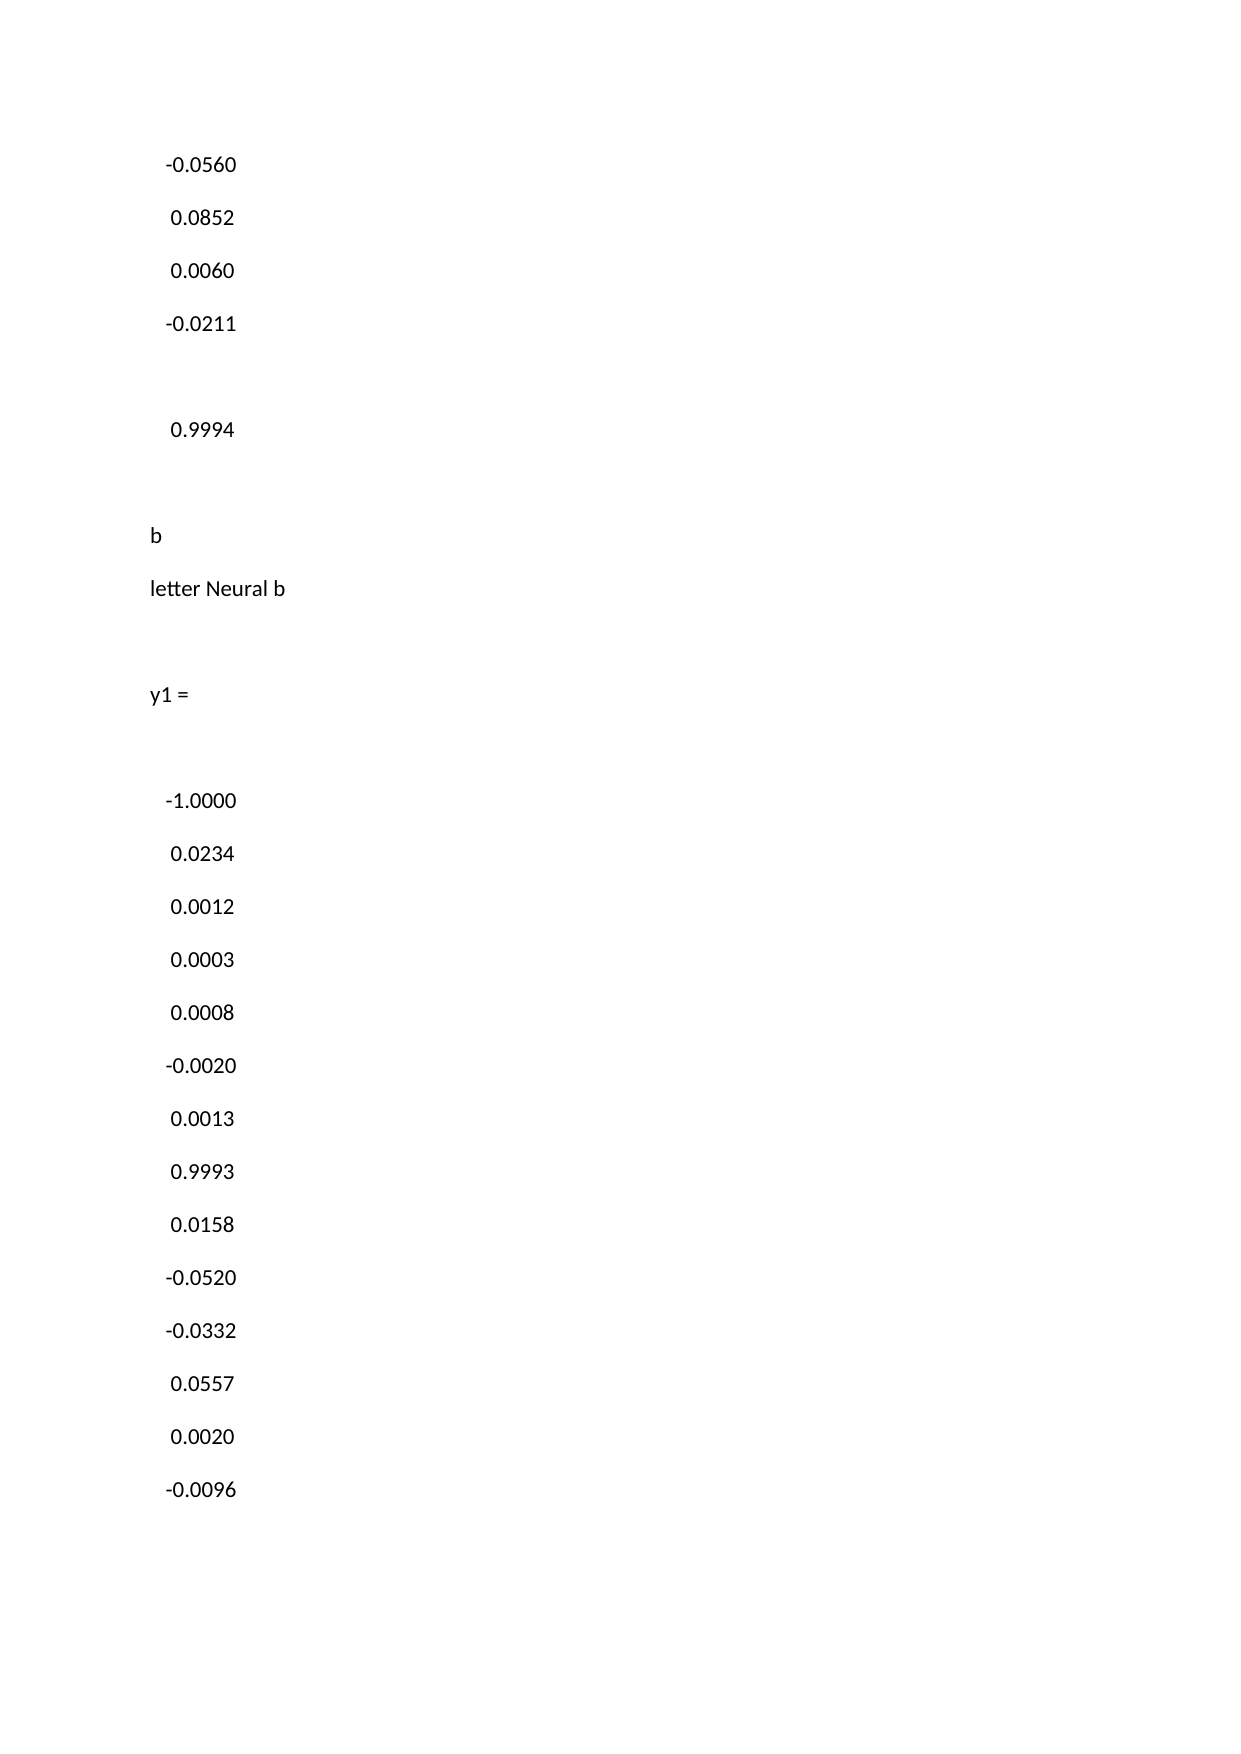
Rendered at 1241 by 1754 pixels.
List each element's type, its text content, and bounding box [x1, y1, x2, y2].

text 0.0852 [150, 203, 1090, 231]
text 0.0012 [150, 892, 1090, 920]
text 0.9994 [150, 415, 1090, 443]
text 0.0020 [150, 1422, 1090, 1451]
text 0.0008 [150, 998, 1090, 1026]
text -0.0332 [150, 1316, 1090, 1344]
text -0.0520 [150, 1263, 1090, 1291]
text b [150, 521, 1090, 549]
text 0.9993 [150, 1157, 1090, 1185]
text 0.0234 [150, 839, 1090, 867]
text y1 = [150, 680, 1090, 708]
text 0.0158 [150, 1210, 1090, 1238]
text 0.0557 [150, 1369, 1090, 1397]
text -0.0211 [150, 309, 1090, 337]
text letter Neural b [150, 574, 1090, 602]
text -0.0560 [150, 150, 1090, 178]
text -0.0096 [150, 1476, 1090, 1503]
text 0.0013 [150, 1104, 1090, 1132]
text 0.0060 [150, 256, 1090, 284]
text -1.0000 [150, 786, 1090, 814]
text -0.0020 [150, 1051, 1090, 1079]
text 0.0003 [150, 945, 1090, 973]
